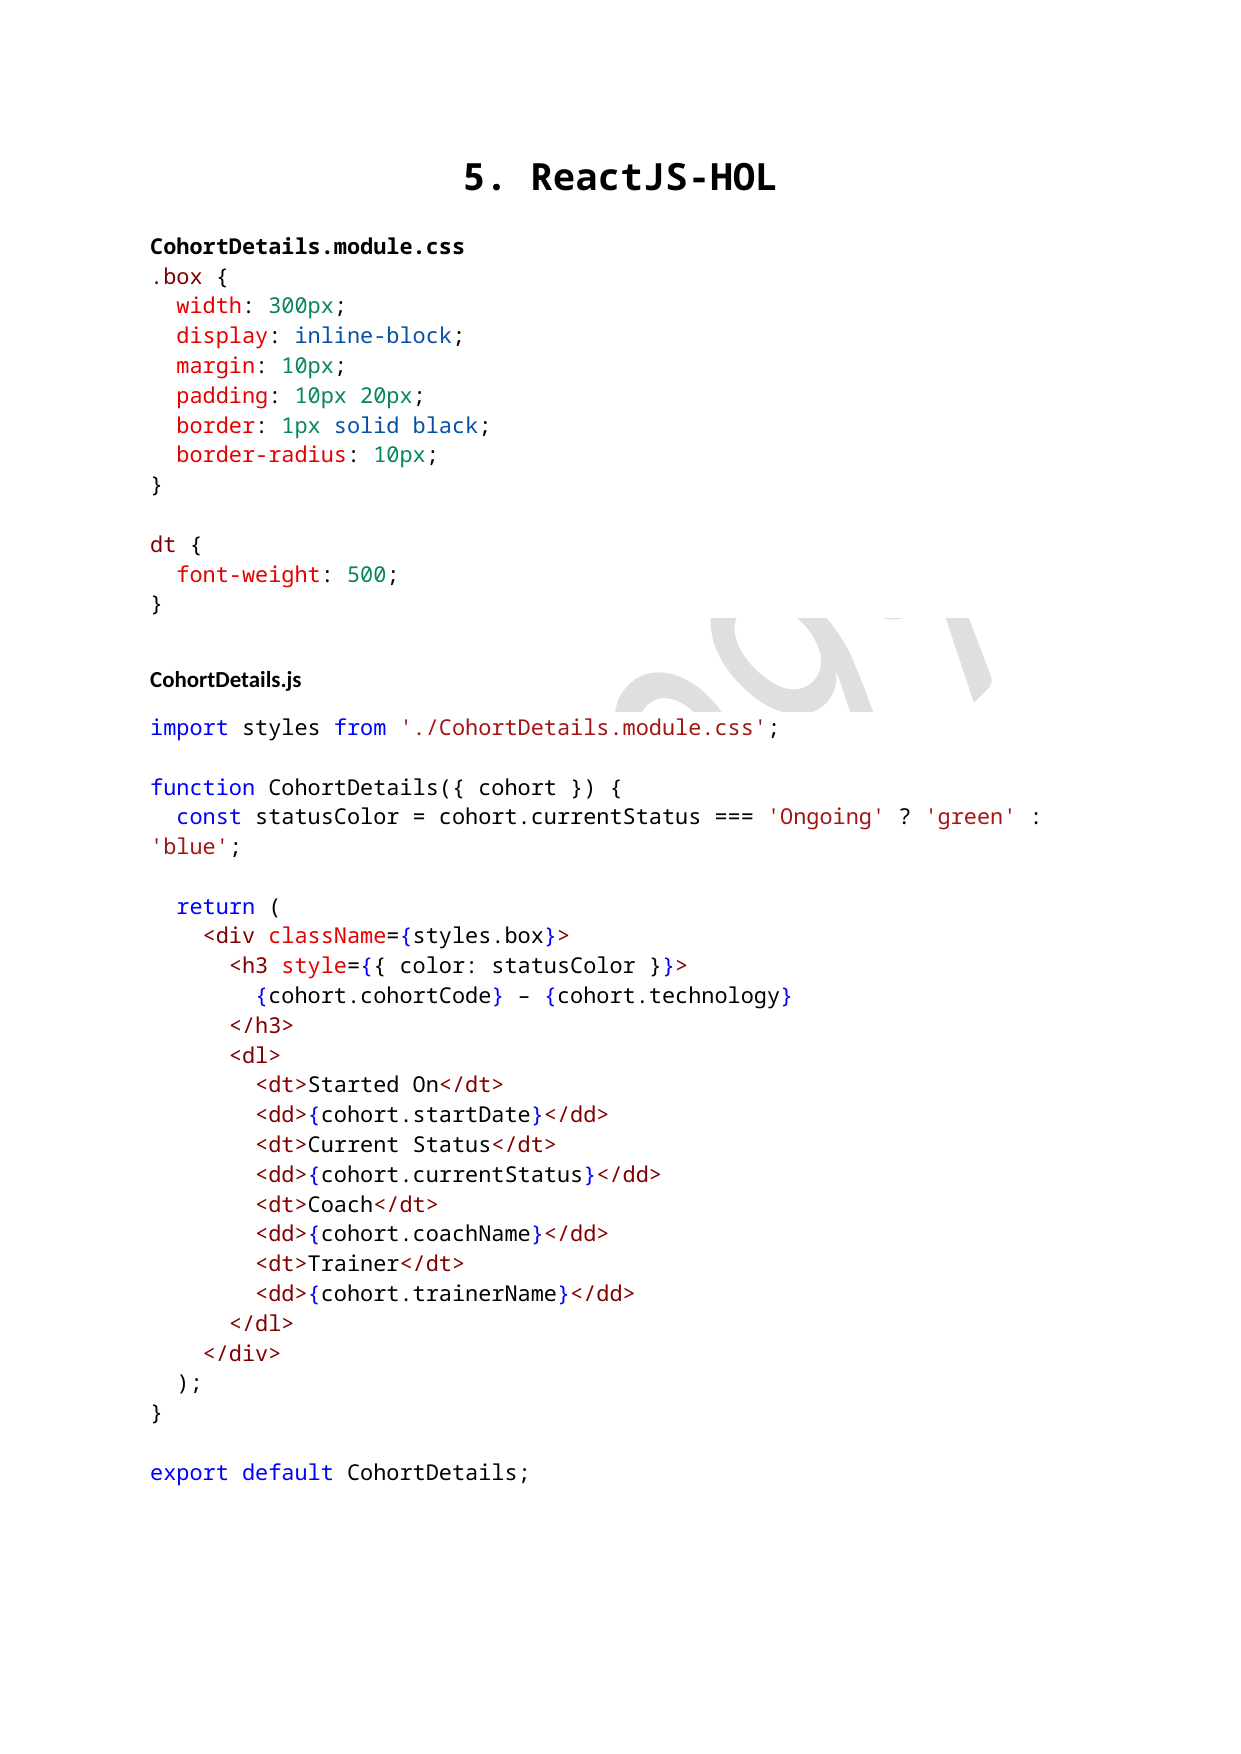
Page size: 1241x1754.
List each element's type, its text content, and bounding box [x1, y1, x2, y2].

text } [150, 588, 1090, 618]
text <dd>{cohort.startDate}</dd> [150, 1099, 1090, 1129]
text function CohortDetails({ cohort }) { [150, 771, 1090, 801]
text border: 1px solid black; [150, 409, 1090, 439]
text ); [150, 1367, 1090, 1397]
text width: 300px; [150, 290, 1090, 320]
text <h3 style={{ color: statusColor }}> [150, 950, 1090, 980]
text margin: 10px; [150, 350, 1090, 380]
text {cohort.cohortCode} – {cohort.technology} [150, 980, 1090, 1010]
text <dd>{cohort.trainerName}</dd> [150, 1278, 1090, 1308]
text padding: 10px 20px; [150, 380, 1090, 409]
text font-weight: 500; [150, 558, 1090, 588]
text </dl> [150, 1308, 1090, 1337]
text <dd>{cohort.coachName}</dd> [150, 1218, 1090, 1248]
text </h3> [150, 1010, 1090, 1039]
text <dt>Coach</dt> [150, 1188, 1090, 1218]
text <dl> [150, 1039, 1090, 1069]
text CohortDetails.module.css [150, 231, 1090, 261]
text CohortDetails.js [150, 665, 1090, 693]
text .box { [150, 261, 1090, 290]
text <dt>Trainer</dt> [150, 1248, 1090, 1278]
text import styles from './CohortDetails.module.css'; [150, 712, 1090, 742]
text const statusColor = cohort.currentStatus === 'Ongoing' ? 'green' : 'blue'; [150, 801, 1090, 861]
text border-radius: 10px; [150, 439, 1090, 469]
text display: inline-block; [150, 320, 1090, 350]
text <dt>Started On</dt> [150, 1069, 1090, 1099]
text <dd>{cohort.currentStatus}</dd> [150, 1159, 1090, 1188]
text </div> [150, 1337, 1090, 1367]
text } [150, 1397, 1090, 1427]
text <dt>Current Status</dt> [150, 1129, 1090, 1159]
text dt { [150, 529, 1090, 558]
text <div className={styles.box}> [150, 920, 1090, 950]
text export default CohortDetails; [150, 1457, 1090, 1486]
text } [150, 469, 1090, 499]
text 5. ReactJS-HOL [150, 150, 1090, 201]
text return ( [150, 891, 1090, 920]
